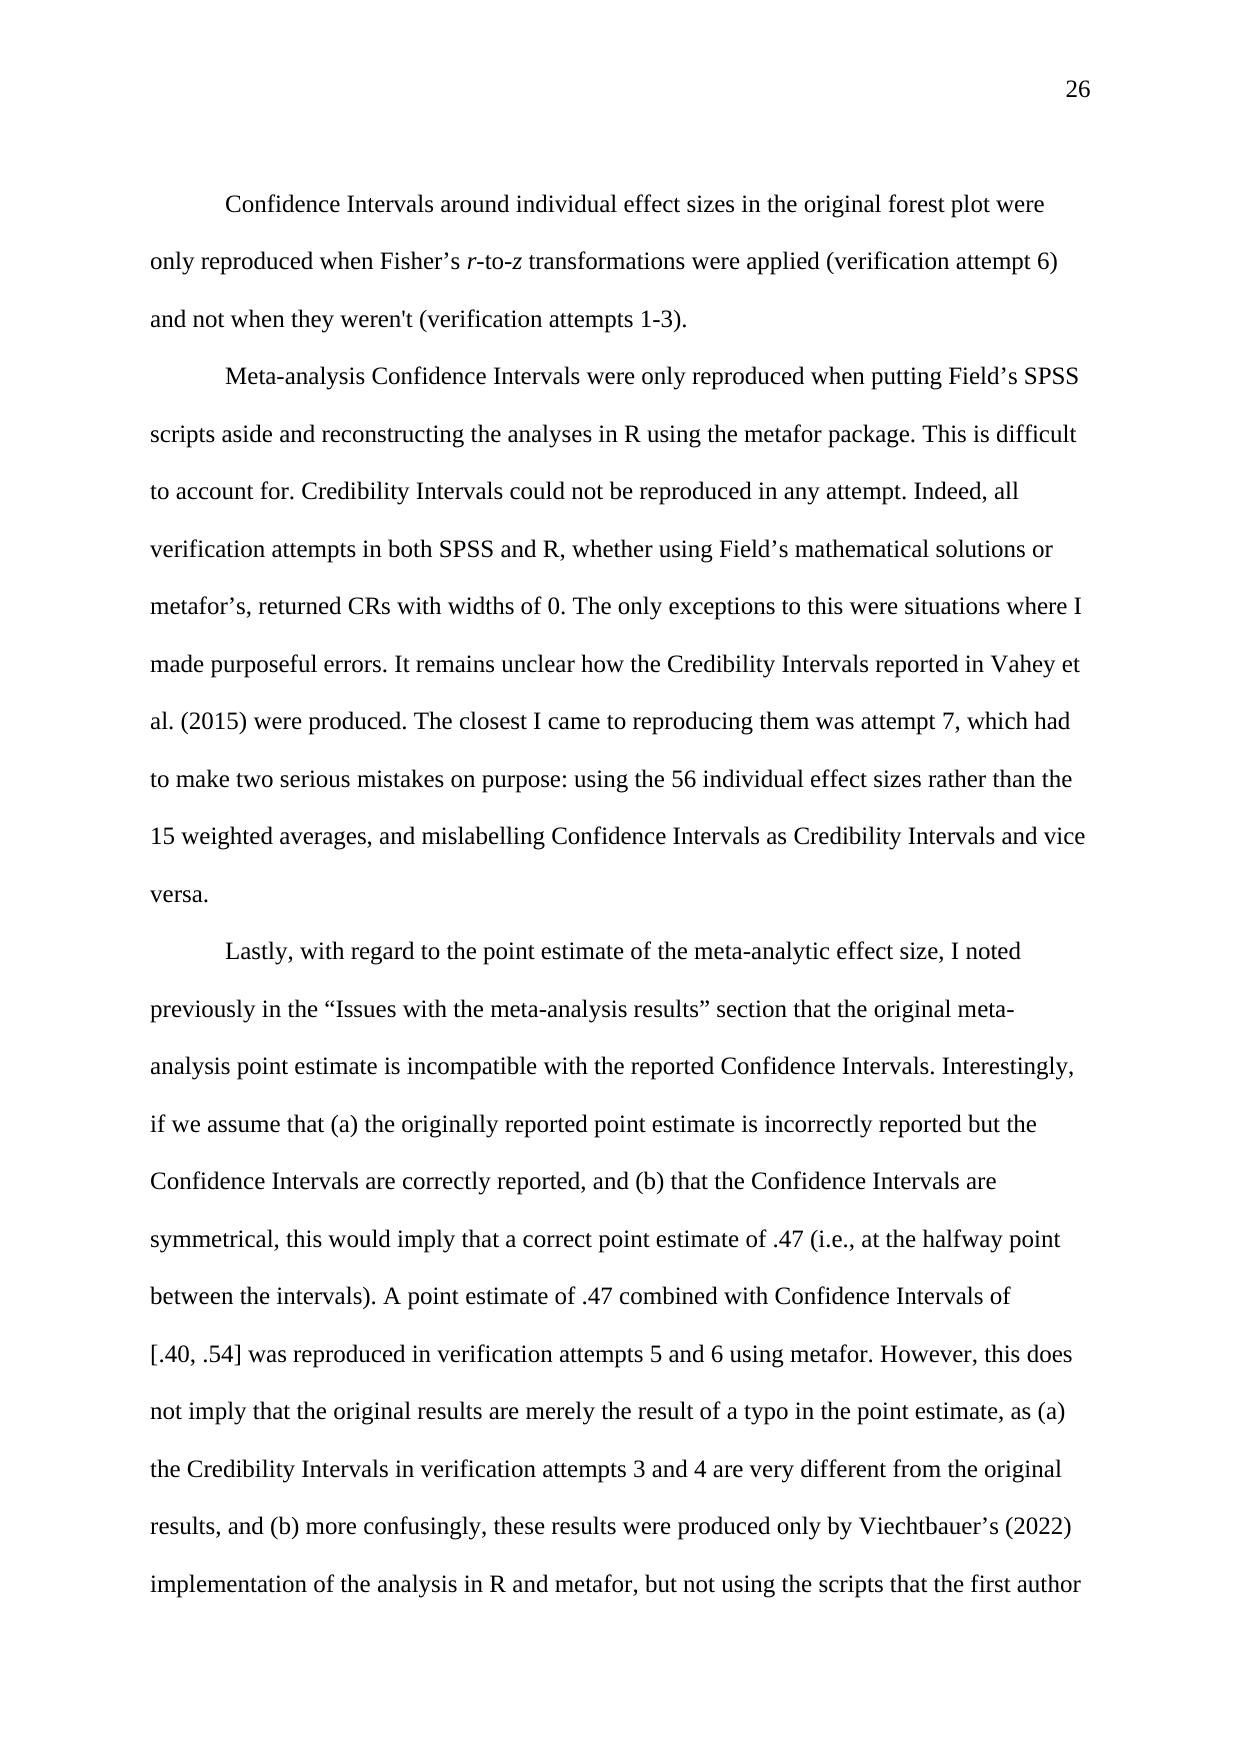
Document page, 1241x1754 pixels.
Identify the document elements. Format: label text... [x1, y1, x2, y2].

text Meta-analysis Confidence Intervals were only reproduced when putting Field’s SPSS scripts aside and reconstructing the analyses in R using the metafor package. This is difficult to account for. Credibility Intervals could not be reproduced in any attempt. Indeed, all verification attempts in both SPSS and R, whether using Field’s mathematical solutions or metafor’s, returned CRs with widths of 0. The only exceptions to this were situations where I made purposeful errors. It remains unclear how the Credibility Intervals reported in Vahey et al. (2015) were produced. The closest I came to reproducing them was attempt 7, which had to make two serious mistakes on purpose: using the 56 individual effect sizes rather than the 15 weighted averages, and mislabelling Confidence Intervals as Credibility Intervals and vice versa. [150, 361, 1090, 907]
text Confidence Intervals around individual effect sizes in the original forest plot were only reproduced when Fisher’s r-to-z transformations were applied (verification attempt 6) and not when they weren't (verification attempts 1-3). [150, 189, 1090, 332]
